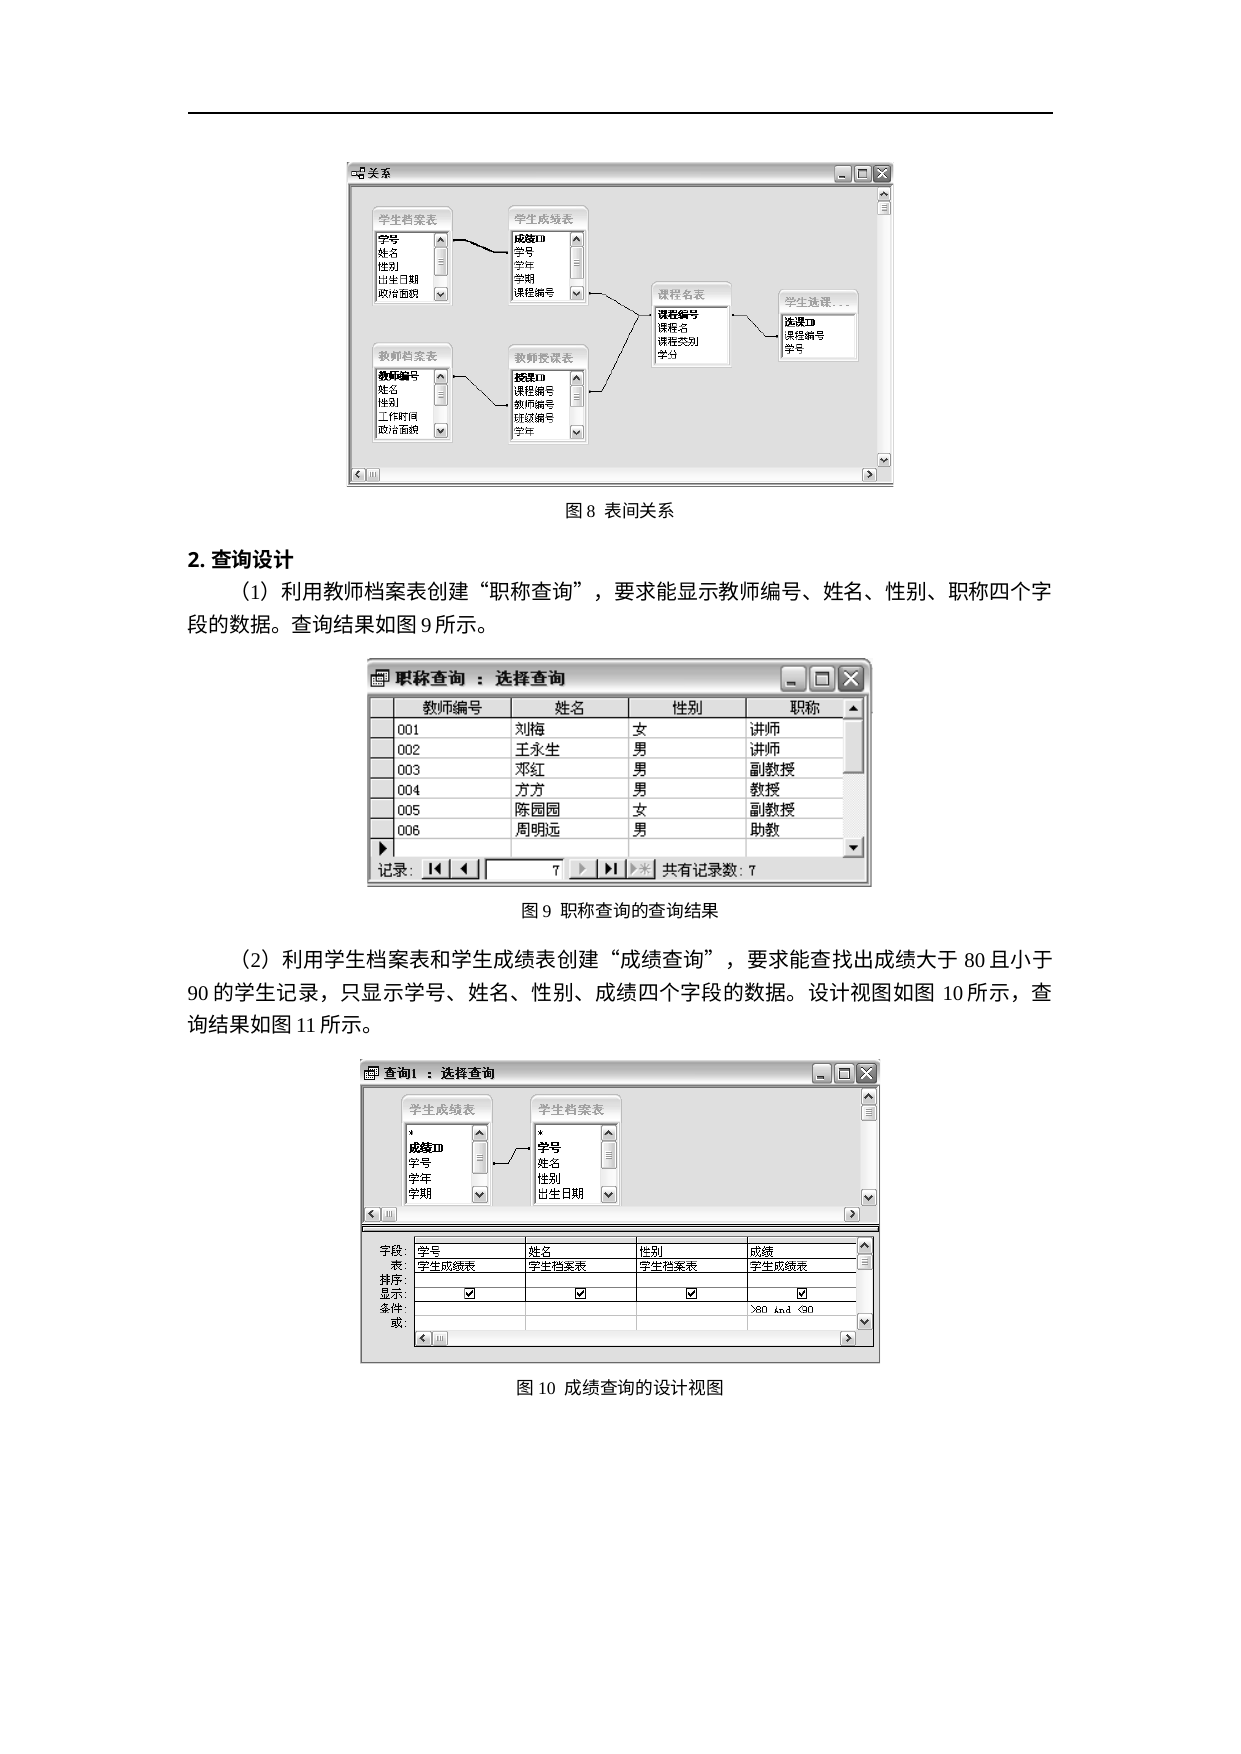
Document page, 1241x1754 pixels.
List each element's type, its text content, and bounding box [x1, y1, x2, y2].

text 图9 职称查询的查询结果 [187, 893, 1053, 926]
text 图10 成绩查询的设计视图 [187, 1371, 1053, 1403]
picture [367, 658, 873, 887]
text （1）利用教师档案表创建“职称查询”，要求能显示教师编号、姓名、性别、职称四个字段的数据。查询结果如图9所示。 [187, 574, 1053, 639]
subtitle 2. 查询设计 [187, 542, 1053, 574]
text 图8 表间关系 [187, 493, 1053, 526]
text （2）利用学生档案表和学生成绩表创建“成绩查询”，要求能查找出成绩大于80且小于90的学生记录，只显示学号、姓名、性别、成绩四个字段的数据。设计视图如图10所示，查询结果如图11所示。 [187, 942, 1053, 1039]
picture [360, 1059, 880, 1364]
picture [346, 162, 894, 487]
